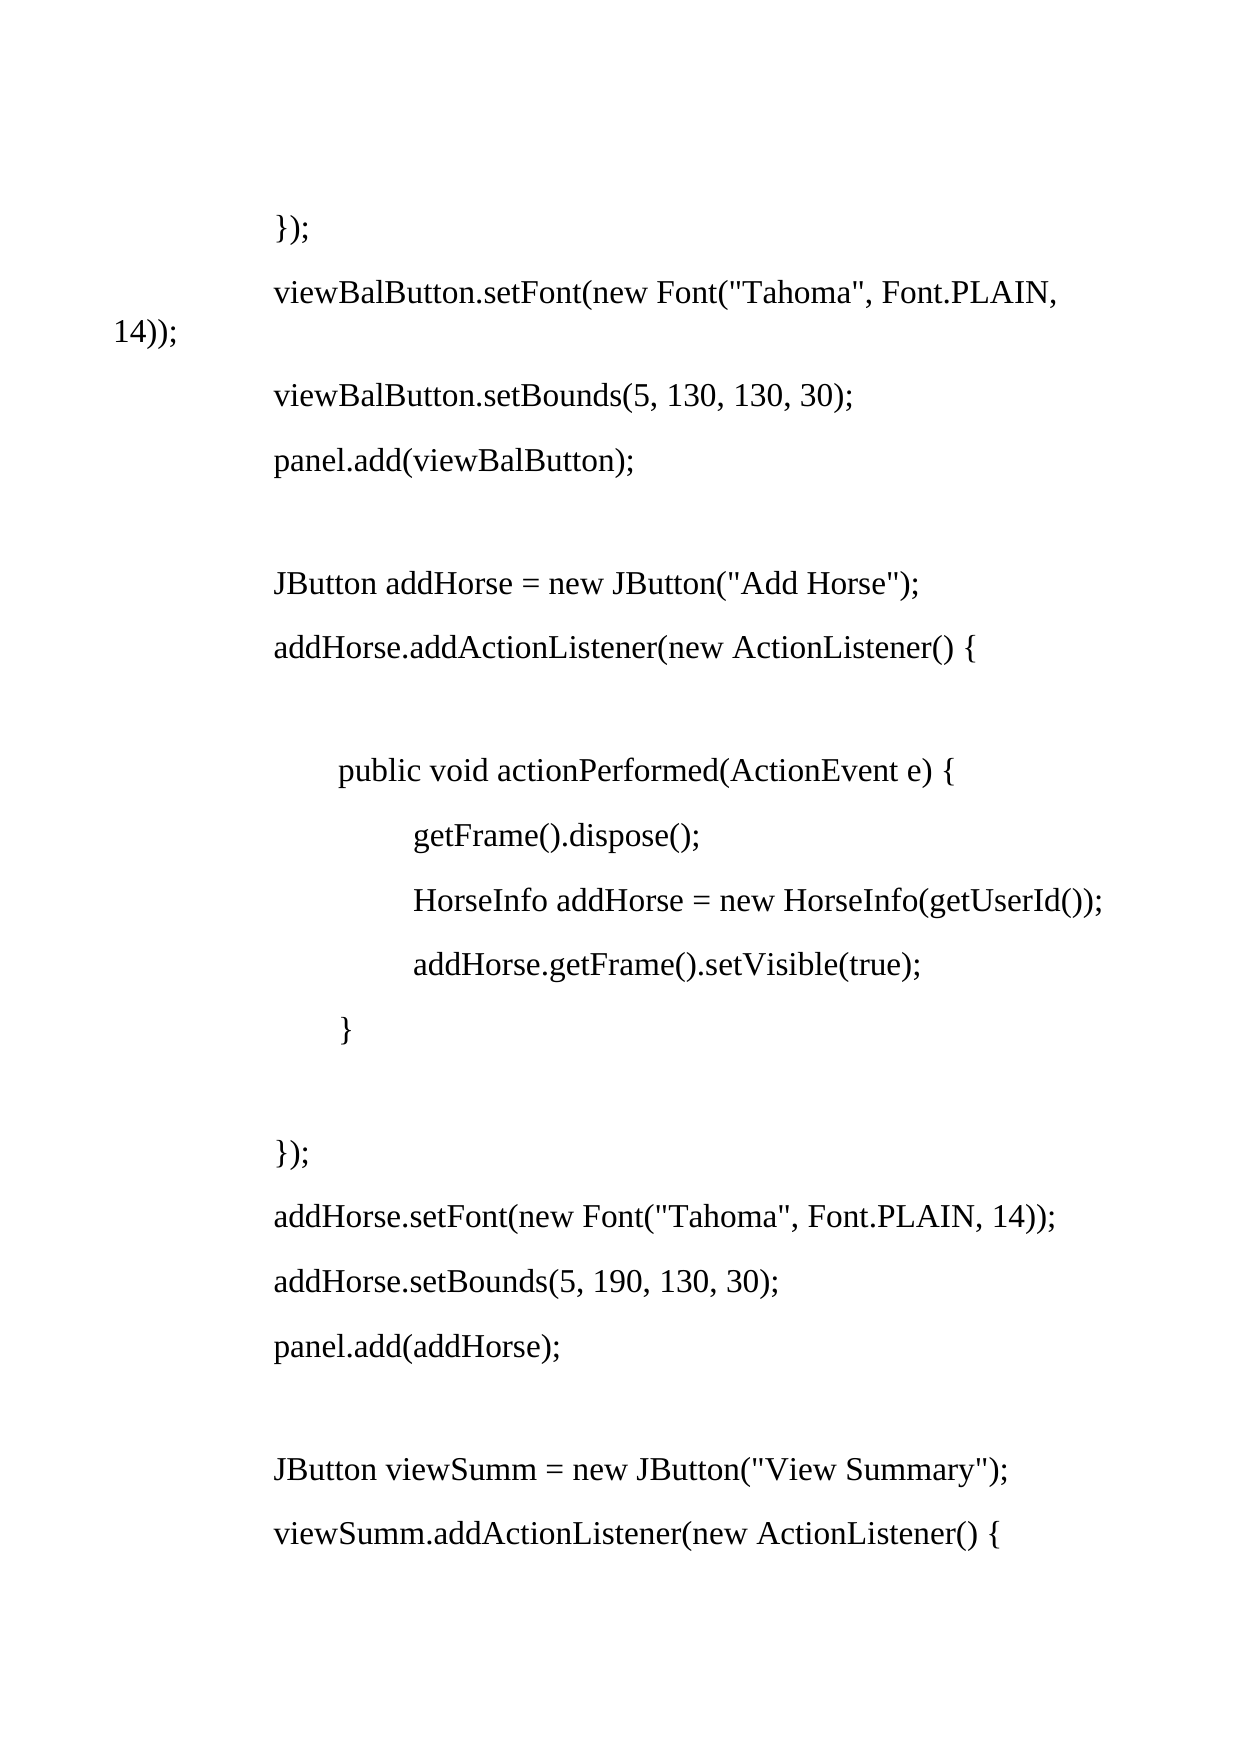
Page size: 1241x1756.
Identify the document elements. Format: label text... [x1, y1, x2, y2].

text viewSumm.addActionListener(new ActionListener() { [113, 1513, 1127, 1552]
text JButton addHorse = new JButton("Add Horse"); [113, 563, 1127, 601]
text addHorse.setFont(new Font("Tahoma", Font.PLAIN, 14)); [113, 1197, 1127, 1235]
text JButton viewSumm = new JButton("View Summary"); [113, 1449, 1127, 1487]
text addHorse.setBounds(5, 190, 130, 30); [113, 1261, 1127, 1300]
text }); [113, 208, 1127, 246]
text viewBalButton.setFont(new Font("Tahoma", Font.PLAIN, 14)); [113, 272, 1127, 349]
text viewBalButton.setBounds(5, 130, 130, 30); [113, 376, 1127, 414]
text addHorse.getFrame().setVisible(true); [113, 944, 1127, 983]
text panel.add(addHorse); [113, 1326, 1127, 1364]
text panel.add(viewBalButton); [113, 440, 1127, 479]
text getFrame().dispose(); [113, 815, 1127, 853]
text } [113, 1009, 1127, 1048]
text addHorse.addActionListener(new ActionListener() { [113, 628, 1127, 666]
text }); [113, 1132, 1127, 1170]
text public void actionPerformed(ActionEvent e) { [113, 750, 1127, 788]
text HorseInfo addHorse = new HorseInfo(getUserId()); [113, 880, 1127, 918]
